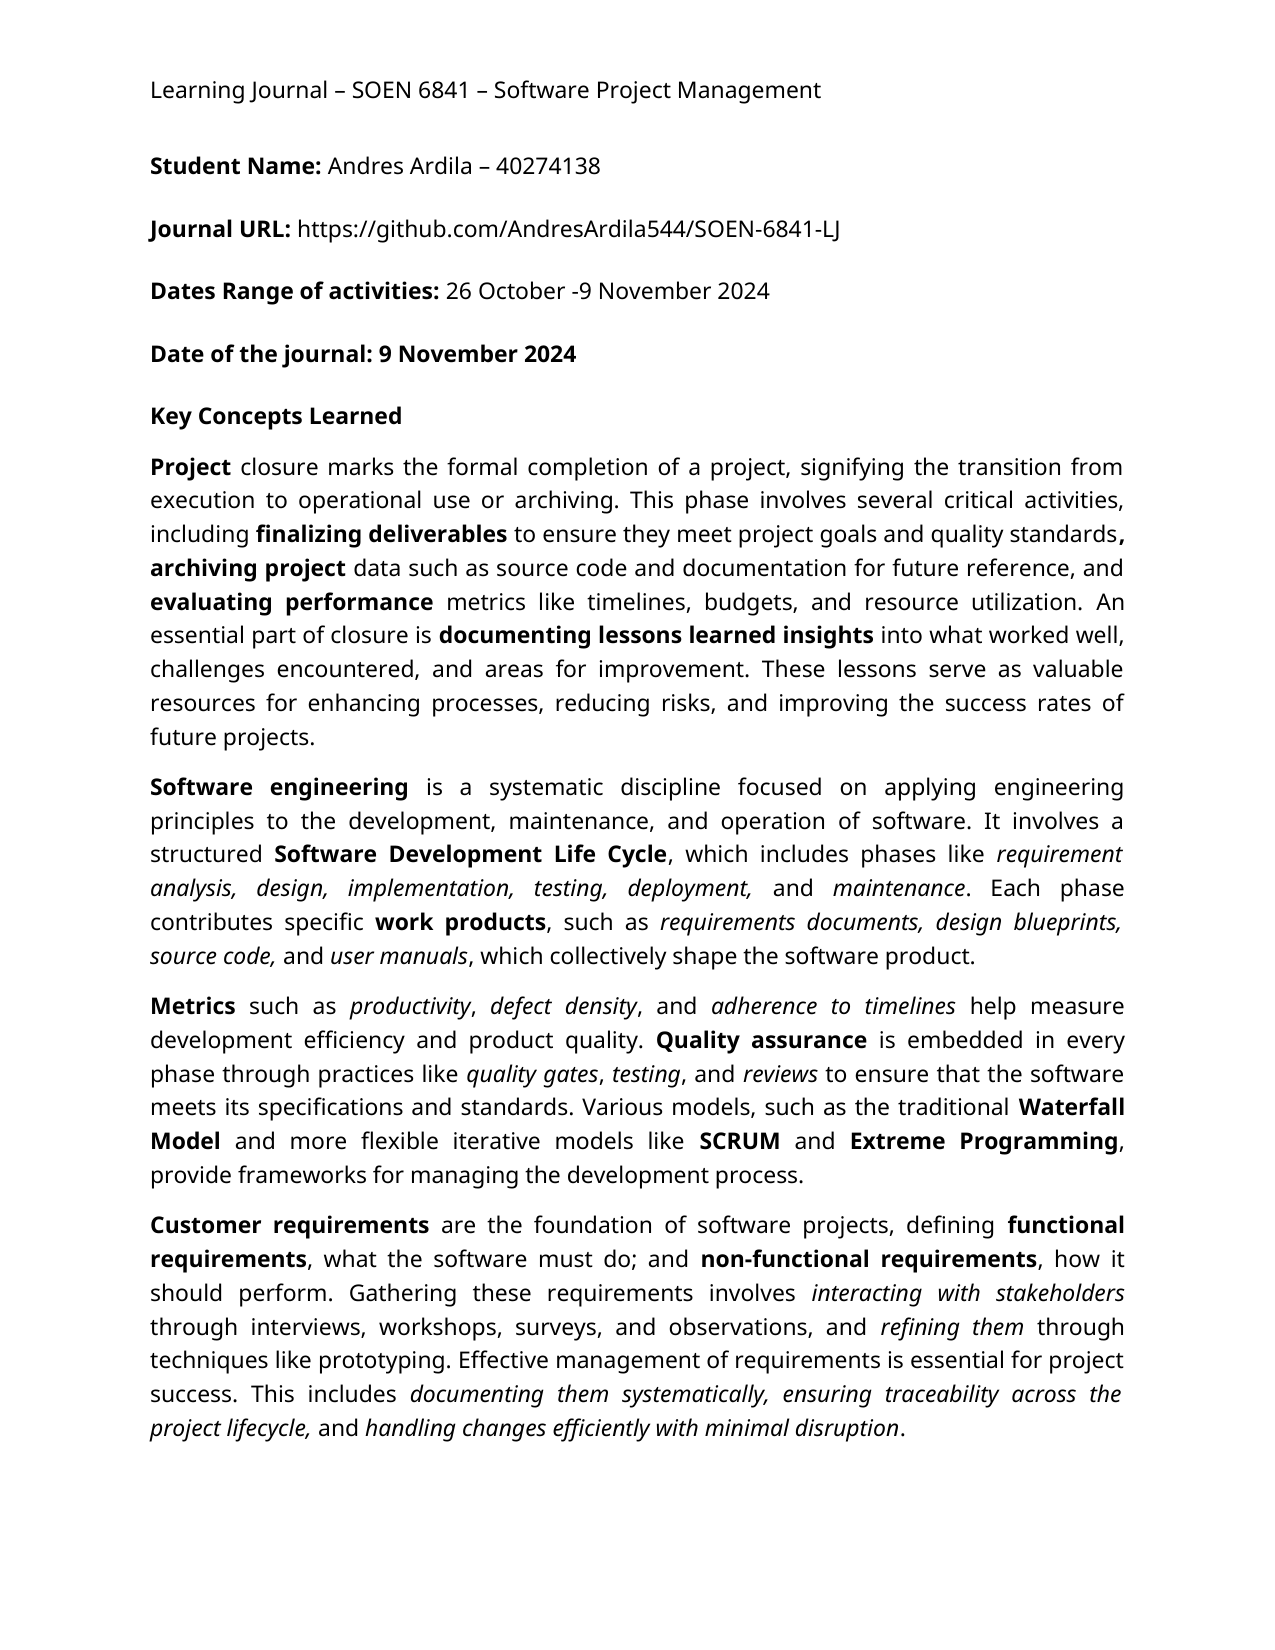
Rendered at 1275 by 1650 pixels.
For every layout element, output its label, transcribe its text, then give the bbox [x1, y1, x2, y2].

text Metrics such as productivity, defect density, and adherence to timelines help measure development efficiency and product quality. Quality assurance is embedded in every phase through practices like quality gates, testing, and reviews to ensure that the software meets its specifications and standards. Various models, such as the traditional Waterfall Model and more flexible iterative models like SCRUM and Extreme Programming, provide frameworks for managing the development process. [150, 990, 1125, 1190]
text Software engineering is a systematic discipline focused on applying engineering principles to the development, maintenance, and operation of software. It involves a structured Software Development Life Cycle, which includes phases like requirement analysis, design, implementation, testing, deployment, and maintenance. Each phase contributes specific work products, such as requirements documents, design blueprints, source code, and user manuals, which collectively shape the software product. [150, 771, 1125, 971]
text Date of the journal: 9 November 2024 [150, 337, 1125, 369]
text Customer requirements are the foundation of software projects, defining functional requirements, what the software must do; and non-functional requirements, how it should perform. Gathering these requirements involves interacting with stakeholders through interviews, workshops, surveys, and observations, and refining them through techniques like prototyping. Effective management of requirements is essential for project success. This includes documenting them systematically, ensuring traceability across the project lifecycle, and handling changes efficiently with minimal disruption. [150, 1209, 1125, 1443]
text Journal URL: https://github.com/AndresArdila544/SOEN-6841-LJ [150, 212, 1125, 244]
text Student Name: Andres Ardila – 40274138 [150, 150, 1125, 181]
text Project closure marks the formal completion of a project, signifying the transition from execution to operational use or archiving. This phase involves several critical activities, including finalizing deliverables to ensure they meet project goals and quality standards, archiving project data such as source code and documentation for future reference, and evaluating performance metrics like timelines, budgets, and resource utilization. An essential part of closure is documenting lessons learned insights into what worked well, challenges encountered, and areas for improvement. These lessons serve as valuable resources for enhancing processes, reducing risks, and improving the success rates of future projects. [150, 450, 1125, 752]
text Dates Range of activities: 26 October -9 November 2024 [150, 275, 1125, 306]
text Key Concepts Learned [150, 400, 1125, 431]
